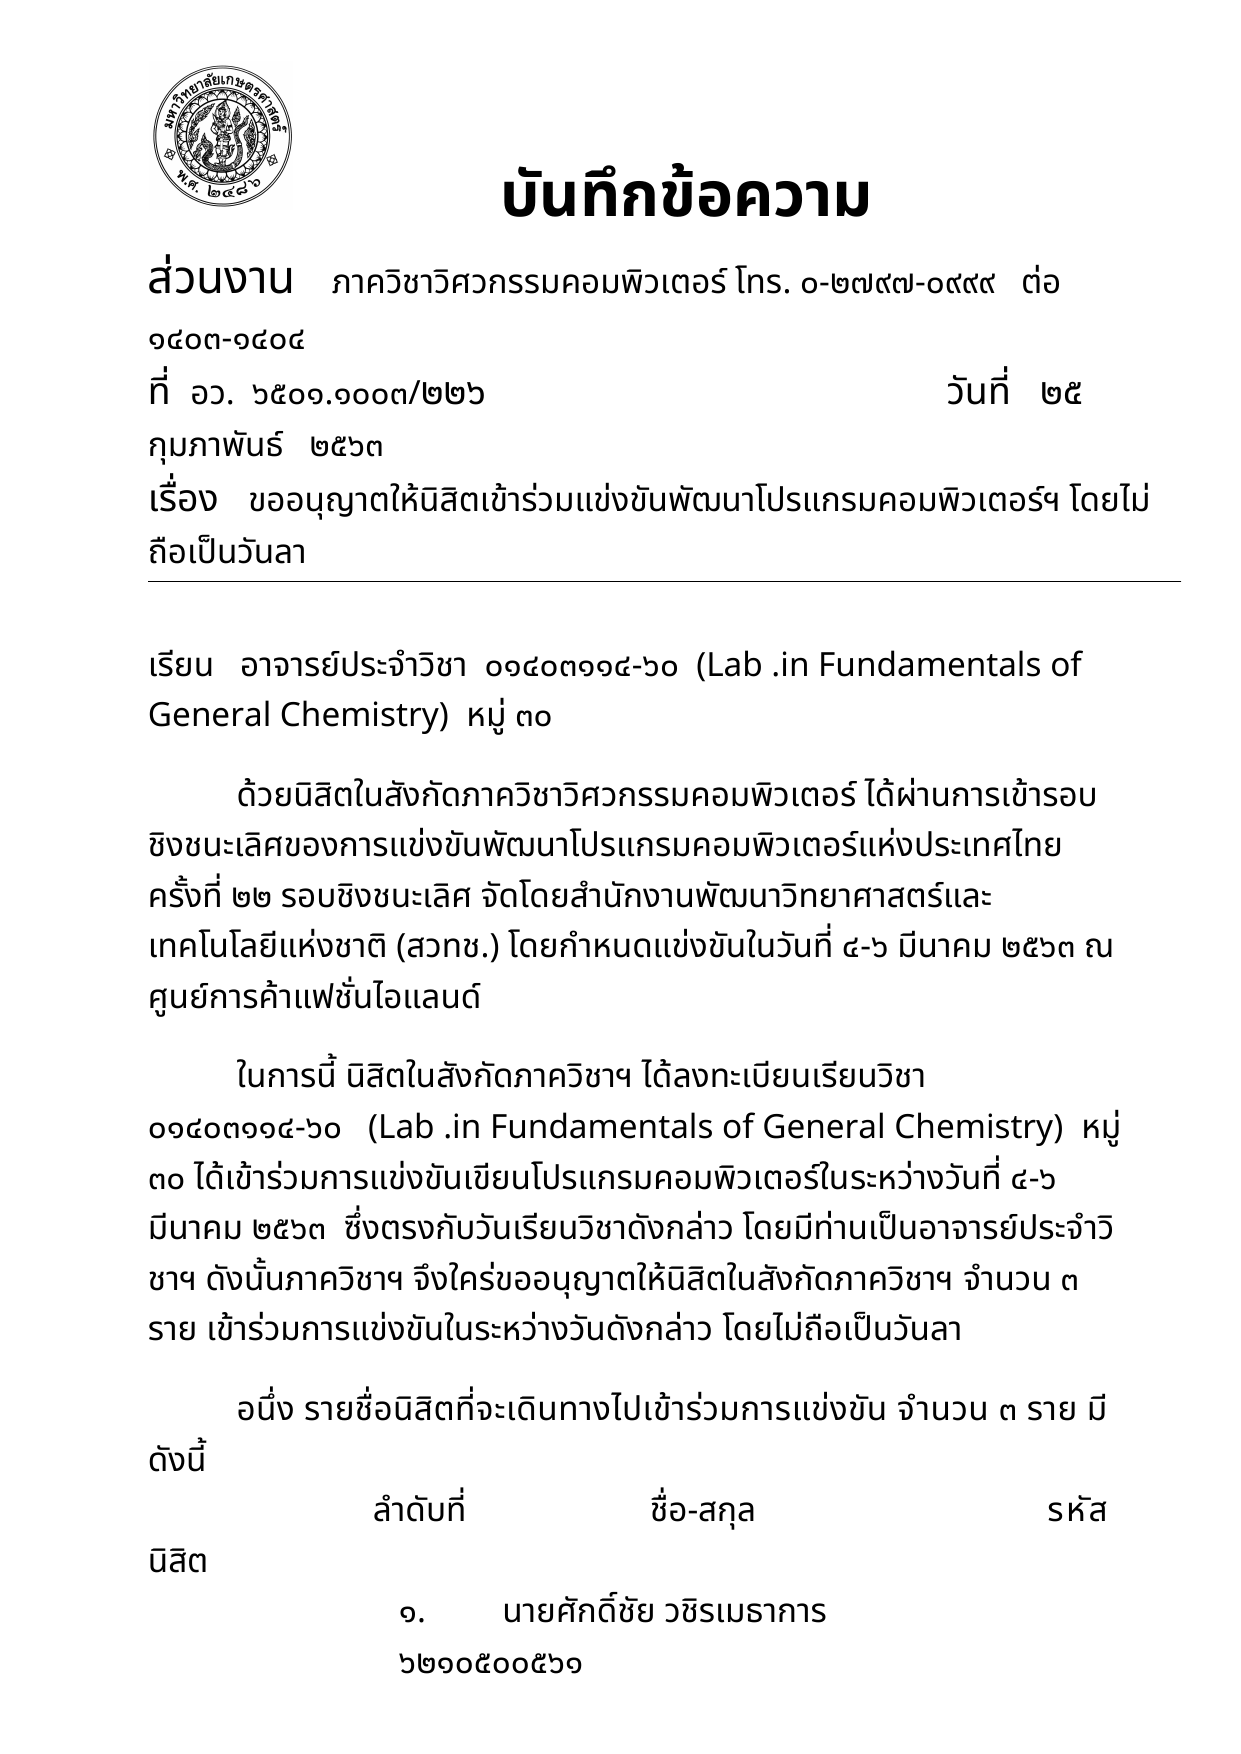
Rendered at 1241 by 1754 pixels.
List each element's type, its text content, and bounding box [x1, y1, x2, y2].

picture [148, 61, 293, 210]
text บันทึกข้อความ [148, 150, 1062, 244]
text อนึ่ง รายชื่อนิสิตที่จะเดินทางไปเข้าร่วมการแข่งขัน จำนวน ๓ ราย มีดังนี้ [148, 1385, 1107, 1486]
text ๑. นายศักดิ์ชัย วชิรเมธาการ ๖๒๑๐๕๐๐๕๖๑ [298, 1587, 1092, 1688]
text ลำดับที่ ชื่อ-สกุล รหัสนิสิต [148, 1486, 1107, 1587]
text เรียน อาจารย์ประจำวิชา ๐๑๔๐๓๑๑๔-๖๐ (Lab .in Fundamentals of General Chemistry) หมู่ ๓๐ [148, 641, 1196, 742]
text ในการนี้ นิสิตในสังกัดภาควิชาฯ ได้ลงทะเบียนเรียนวิชา ๐๑๔๐๓๑๑๔-๖๐ (Lab .in Fundamentals of General Chemistry) หมู่ ๓๐ ได้เข้าร่วมการแข่งขันเขียนโปรแกรมคอมพิวเตอร์ในระหว่างวันที่ ๔-๖ มีนาคม ๒๕๖๓ ซึ่งตรงกับวันเรียนวิชาดังกล่าว โดยมีท่านเป็นอาจารย์ประจำวิชาฯ ดังนั้นภาควิชาฯ จึงใคร่ขออนุญาตให้นิสิตในสังกัดภาควิชาฯ จำนวน ๓ ราย เข้าร่วมการแข่งขันในระหว่างวันดังกล่าว โดยไม่ถือเป็นวันลา [148, 1052, 1122, 1355]
text ด้วยนิสิตในสังกัดภาควิชาวิศวกรรมคอมพิวเตอร์ ได้ผ่านการเข้ารอบชิงชนะเลิศของการแข่งขันพัฒนาโปรแกรมคอมพิวเตอร์แห่งประเทศไทย ครั้งที่ ๒๒ รอบชิงชนะเลิศ จัดโดยสำนักงานพัฒนาวิทยาศาสตร์และเทคโนโลยีแห่งชาติ (สวทช.) โดยกำหนดแข่งขันในวันที่ ๔-๖ มีนาคม ๒๕๖๓ ณ ศูนย์การค้าแฟชั่นไอแลนด์ [148, 771, 1122, 1023]
text ส่วนงาน ภาควิชาวิศวกรรมคอมพิวเตอร์ โทร. ๐-๒๗๙๗-๐๙๙๙ ต่อ ๑๔๐๓-๑๔๐๔ [148, 244, 1181, 364]
text เรื่อง ขออนุญาตให้นิสิตเข้าร่วมแข่งขันพัฒนาโปรแกรมคอมพิวเตอร์ฯ โดยไม่ถือเป็นวันลา [148, 471, 1181, 581]
text ที่ อว. ๖๕๐๑.๑๐๐๓/๒๒๖ วันที่ ๒๕ กุมภาพันธ์ ๒๕๖๓ [148, 364, 1181, 471]
